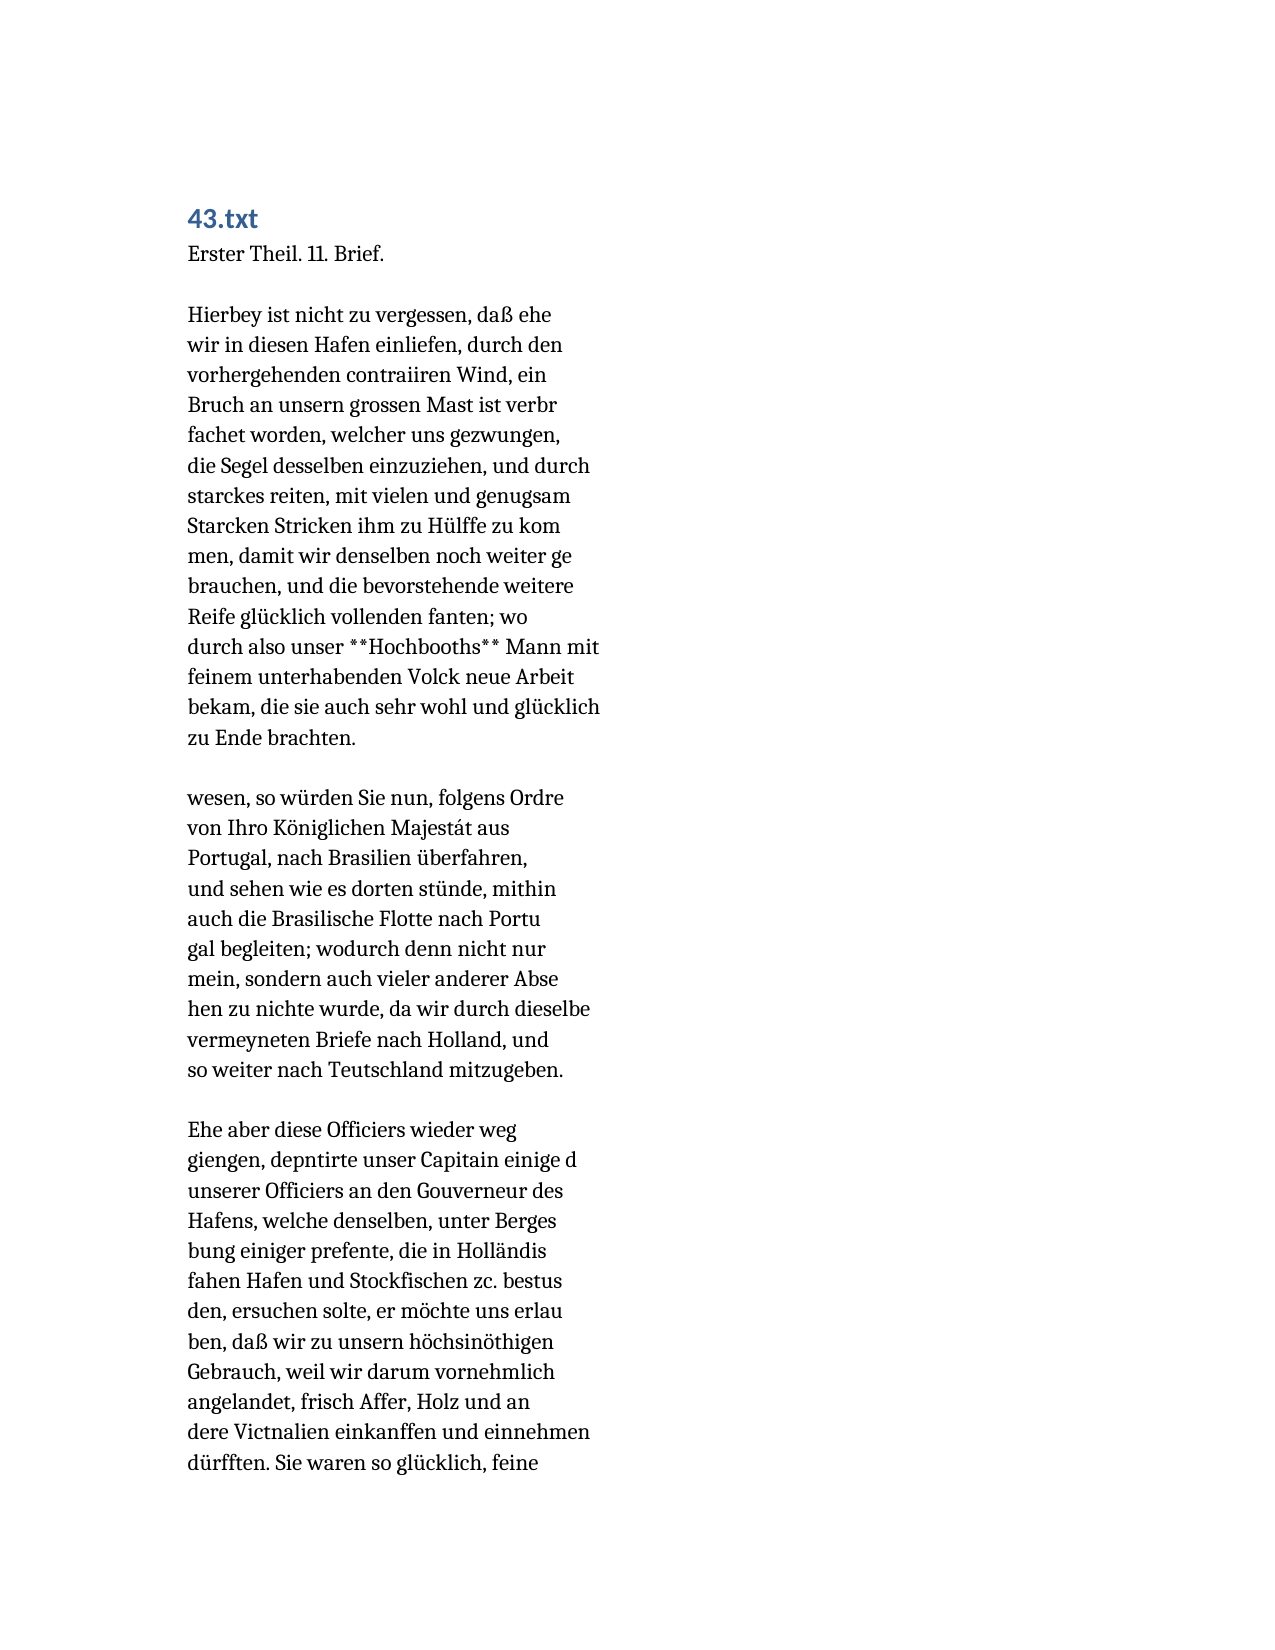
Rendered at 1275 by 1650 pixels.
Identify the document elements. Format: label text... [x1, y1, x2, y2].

subtitle 43.txt [187, 200, 1087, 236]
